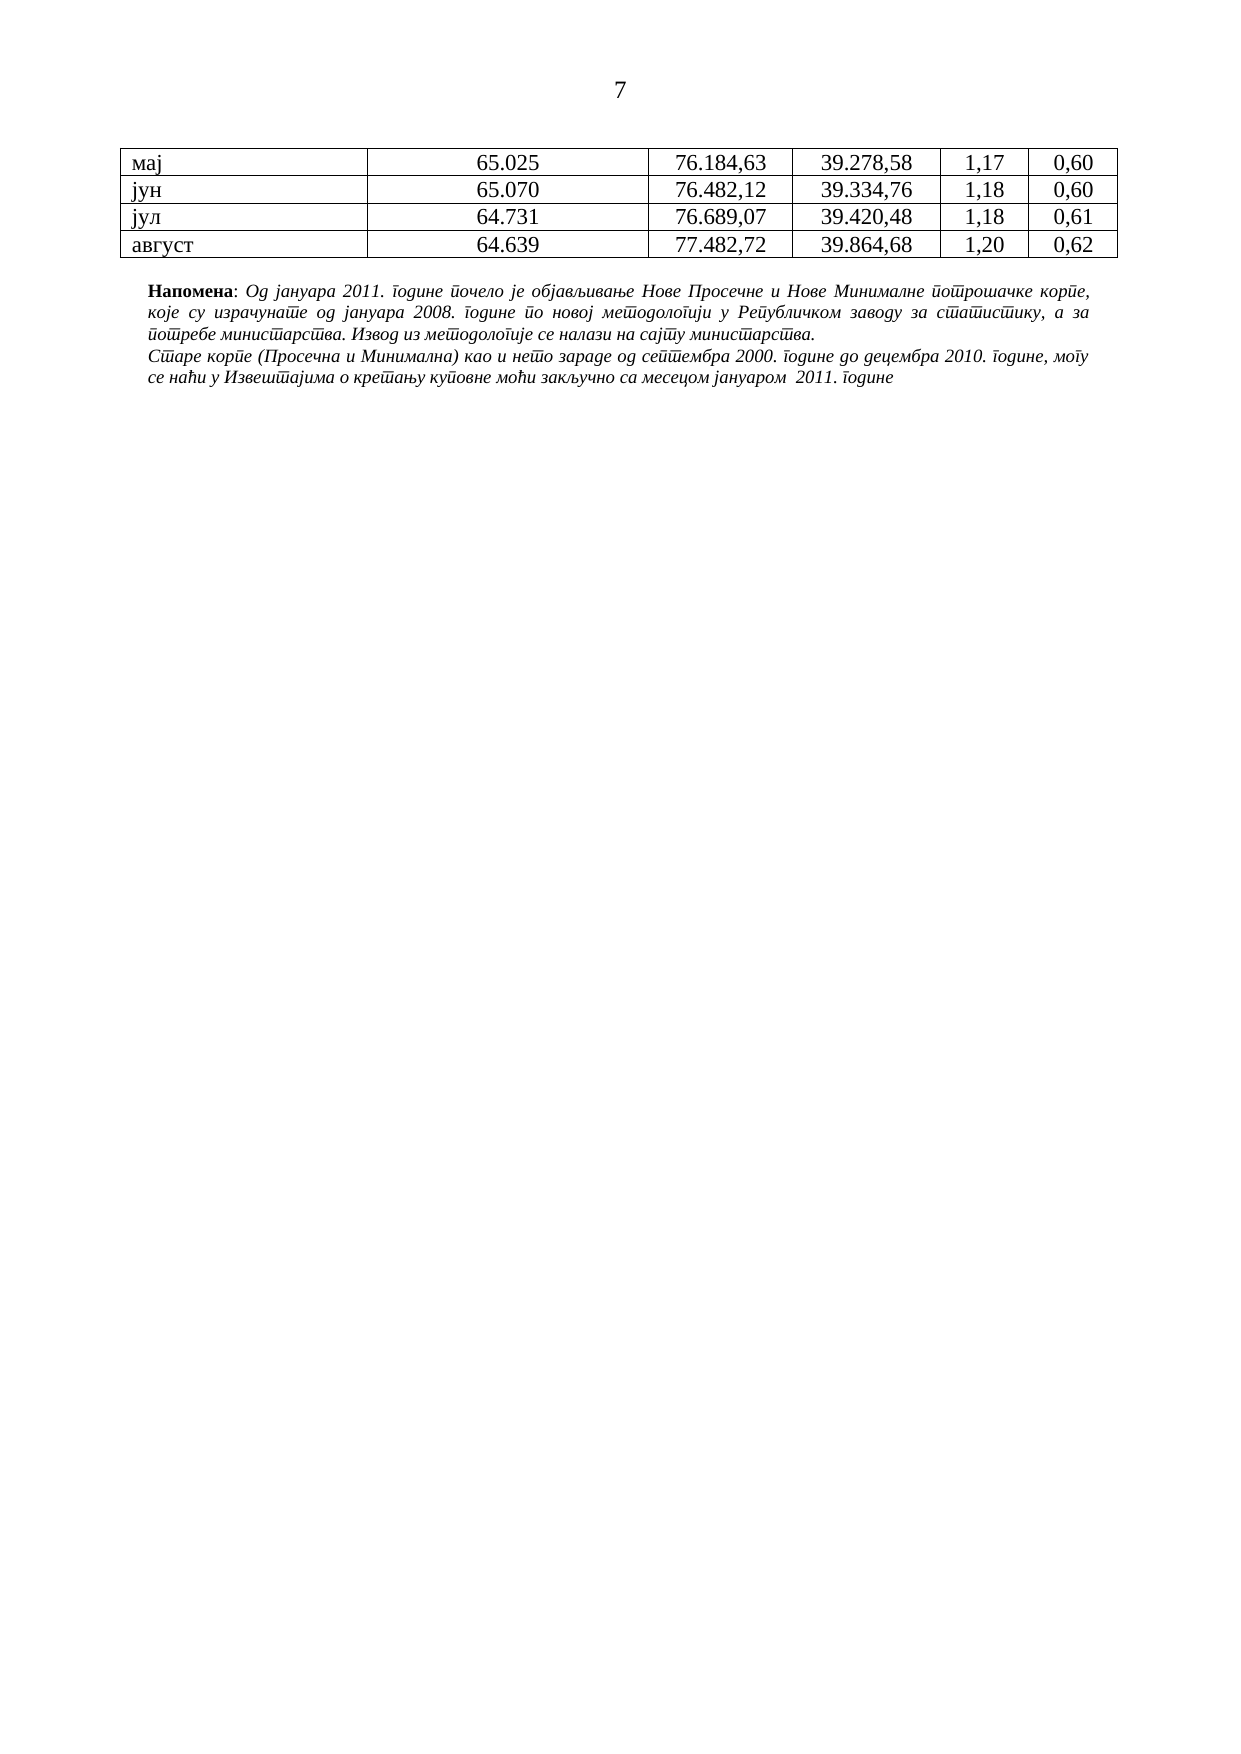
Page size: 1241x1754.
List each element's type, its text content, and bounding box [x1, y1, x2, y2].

table_cell 0,60 [1029, 176, 1117, 202]
table_cell август [121, 231, 367, 257]
table_cell 76.689,07 [649, 204, 792, 230]
table_cell јун [121, 176, 367, 202]
table_cell 0,61 [1029, 204, 1117, 230]
table_cell јул [121, 204, 367, 230]
table_cell мај [121, 149, 367, 175]
table_cell 1,17 [941, 149, 1028, 175]
table_cell 65.025 [368, 149, 648, 175]
table_cell 1,18 [941, 176, 1028, 202]
table_cell 0,60 [1029, 149, 1117, 175]
table_cell 39.864,68 [793, 231, 940, 257]
text Старе корпе (Просечна и Минимална) као и нето зараде од септембра 2000. године до децембра 2010. године, могу се наћи у Извештајима о кретању куповне моћи закључно са месецом јануаром 2011. године [148, 344, 1093, 388]
table_cell 0,62 [1029, 231, 1117, 257]
table_cell 77.482,72 [649, 231, 792, 257]
table_cell 39.420,48 [793, 204, 940, 230]
text Напомена: Од јануара 2011. године почело је објављивање Нове Просечне и Нове Минималне потрошачке корпе, које су израчунате од јануара 2008. године по новој методологији у Републичком заводу за статистику, а за потребе министарства. Извод из методологије се налази на сајту министарства. [148, 280, 1093, 344]
table_cell 76.482,12 [649, 176, 792, 202]
table_cell 1,20 [941, 231, 1028, 257]
table_cell 39.278,58 [793, 149, 940, 175]
table_cell 64.639 [368, 231, 648, 257]
table_cell 64.731 [368, 204, 648, 230]
table_cell 65.070 [368, 176, 648, 202]
table_cell 76.184,63 [649, 149, 792, 175]
table_cell 1,18 [941, 204, 1028, 230]
table_cell 39.334,76 [793, 176, 940, 202]
